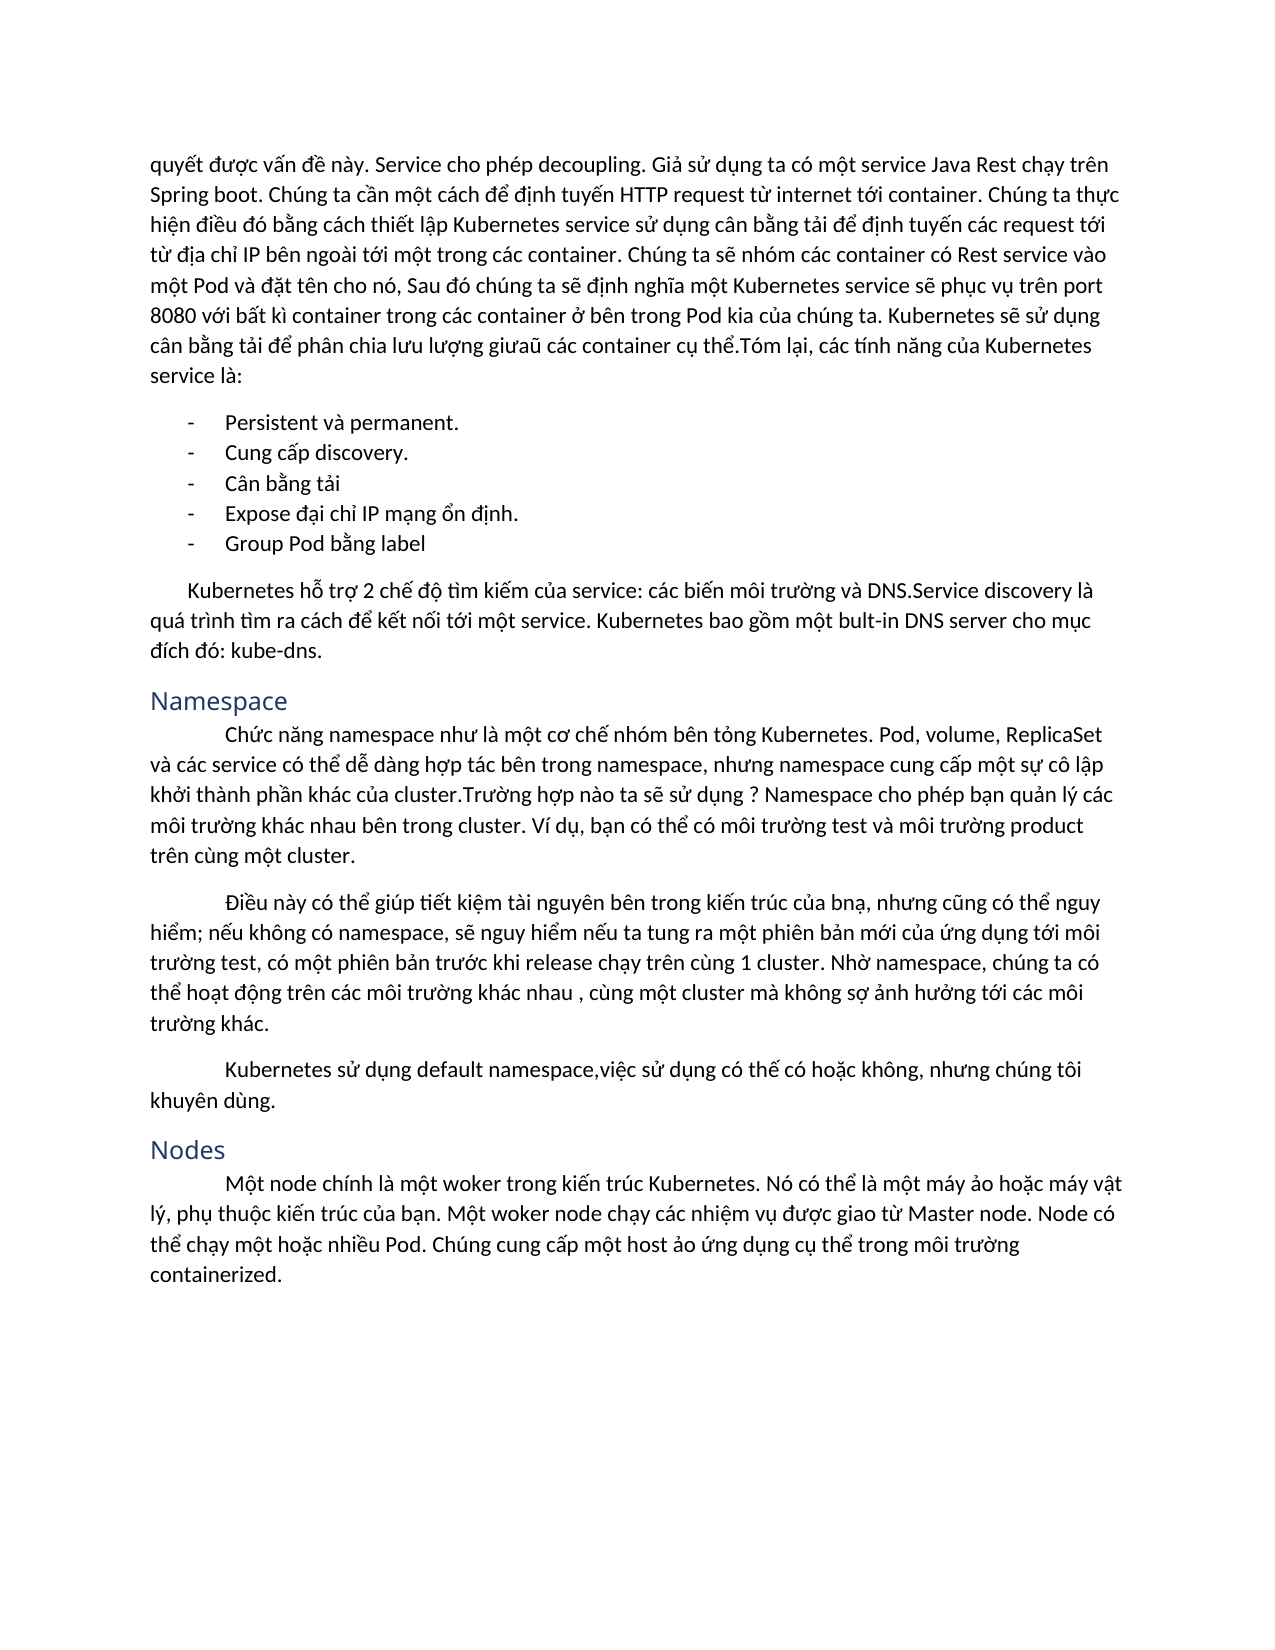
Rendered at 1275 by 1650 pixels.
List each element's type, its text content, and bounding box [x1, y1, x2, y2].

list Group Pod bằng label [187, 529, 1125, 557]
text Kubernetes hỗ trợ 2 chế độ tìm kiếm của service: các biến môi trường và DNS.Service discovery là quá trình tìm ra cách để kết nối tới một service. Kubernetes bao gồm một bult-in DNS server cho mục đích đó: kube-dns. [150, 576, 1125, 664]
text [150, 150, 1125, 389]
subtitle Nodes [150, 1133, 1125, 1167]
text Một node chính là một woker trong kiến trúc Kubernetes. Nó có thể là một máy ảo hoặc máy vật lý, phụ thuộc kiến trúc của bạn. Một woker node chạy các nhiệm vụ được giao từ Master node. Node có thể chạy một hoặc nhiều Pod. Chúng cung cấp một host ảo ứng dụng cụ thể trong môi trường containerized. [150, 1169, 1125, 1288]
list Persistent và permanent. [187, 408, 1125, 436]
text Kubernetes sử dụng default namespace,việc sử dụng có thế có hoặc không, nhưng chúng tôi khuyên dùng. [150, 1056, 1125, 1114]
text Chức năng namespace như là một cơ chế nhóm bên tỏng Kubernetes. Pod, volume, ReplicaSet và các service có thể dễ dàng hợp tác bên trong namespace, nhưng namespace cung cấp một sự cô lập khởi thành phần khác của cluster.Trường hợp nào ta sẽ sử dụng ? Namespace cho phép bạn quản lý các môi trường khác nhau bên trong cluster. Ví dụ, bạn có thể có môi trường test và môi trường product trên cùng một cluster. [150, 720, 1125, 869]
subtitle Namespace [150, 683, 1125, 717]
list Expose đại chỉ IP mạng ổn định. [187, 499, 1125, 527]
list Cân bằng tải [187, 469, 1125, 497]
text Điều này có thể giúp tiết kiệm tài nguyên bên trong kiến trúc của bnạ, nhưng cũng có thể nguy hiểm; nếu không có namespace, sẽ nguy hiểm nếu ta tung ra một phiên bản mới của ứng dụng tới môi trường test, có một phiên bản trước khi release chạy trên cùng 1 cluster. Nhờ namespace, chúng ta có thể hoạt động trên các môi trường khác nhau , cùng một cluster mà không sợ ảnh hưởng tới các môi trường khác. [150, 888, 1125, 1037]
list Cung cấp discovery. [187, 438, 1125, 467]
